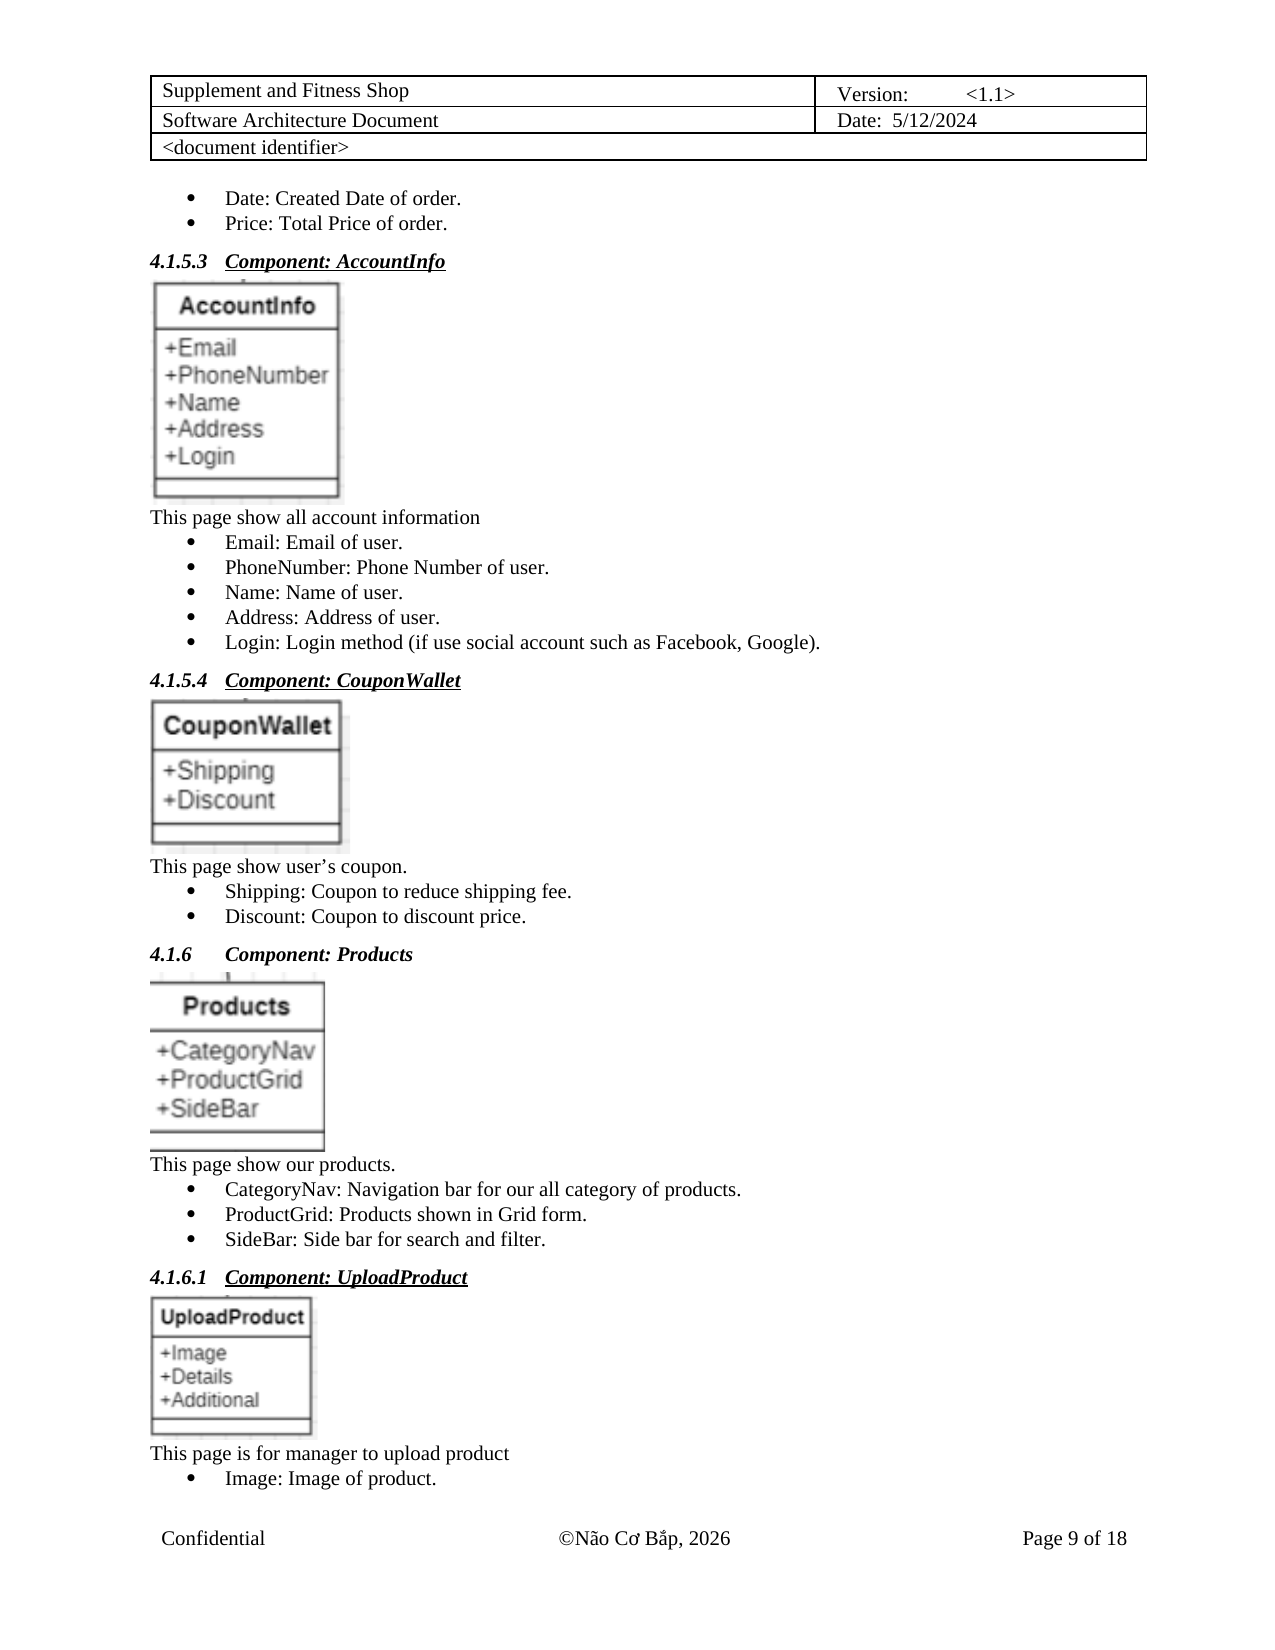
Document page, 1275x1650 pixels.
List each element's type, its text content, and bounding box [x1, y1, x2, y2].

list Address: Address of user. [187, 604, 1125, 629]
picture [150, 698, 351, 854]
picture [150, 1295, 318, 1440]
list Login: Login method (if use social account such as Facebook, Google). [187, 629, 1125, 654]
text This page is for manager to upload product [150, 1440, 1125, 1465]
picture [150, 279, 345, 505]
list CategoryNav: Navigation bar for our all category of products. [187, 1176, 1125, 1201]
text This page show our products. [150, 1151, 1125, 1176]
text This page show all account information [150, 504, 1125, 529]
list ProductGrid: Products shown in Grid form. [187, 1201, 1125, 1226]
picture [150, 972, 325, 1152]
subtitle Component: CouponWallet [150, 667, 1125, 692]
subtitle Component: Products [150, 941, 1125, 966]
subtitle Component: AccountInfo [150, 248, 1125, 273]
list Name: Name of user. [187, 579, 1125, 604]
list Discount: Coupon to discount price. [187, 903, 1125, 928]
list PhoneNumber: Phone Number of user. [187, 554, 1125, 579]
list Date: Created Date of order. [187, 185, 1125, 210]
subtitle Component: UploadProduct [150, 1264, 1125, 1289]
text This page show user’s coupon. [150, 853, 1125, 878]
list SideBar: Side bar for search and filter. [187, 1226, 1125, 1251]
list Email: Email of user. [187, 529, 1125, 554]
list Price: Total Price of order. [187, 210, 1125, 235]
list Shipping: Coupon to reduce shipping fee. [187, 878, 1125, 903]
list Image: Image of product. [187, 1465, 1125, 1490]
